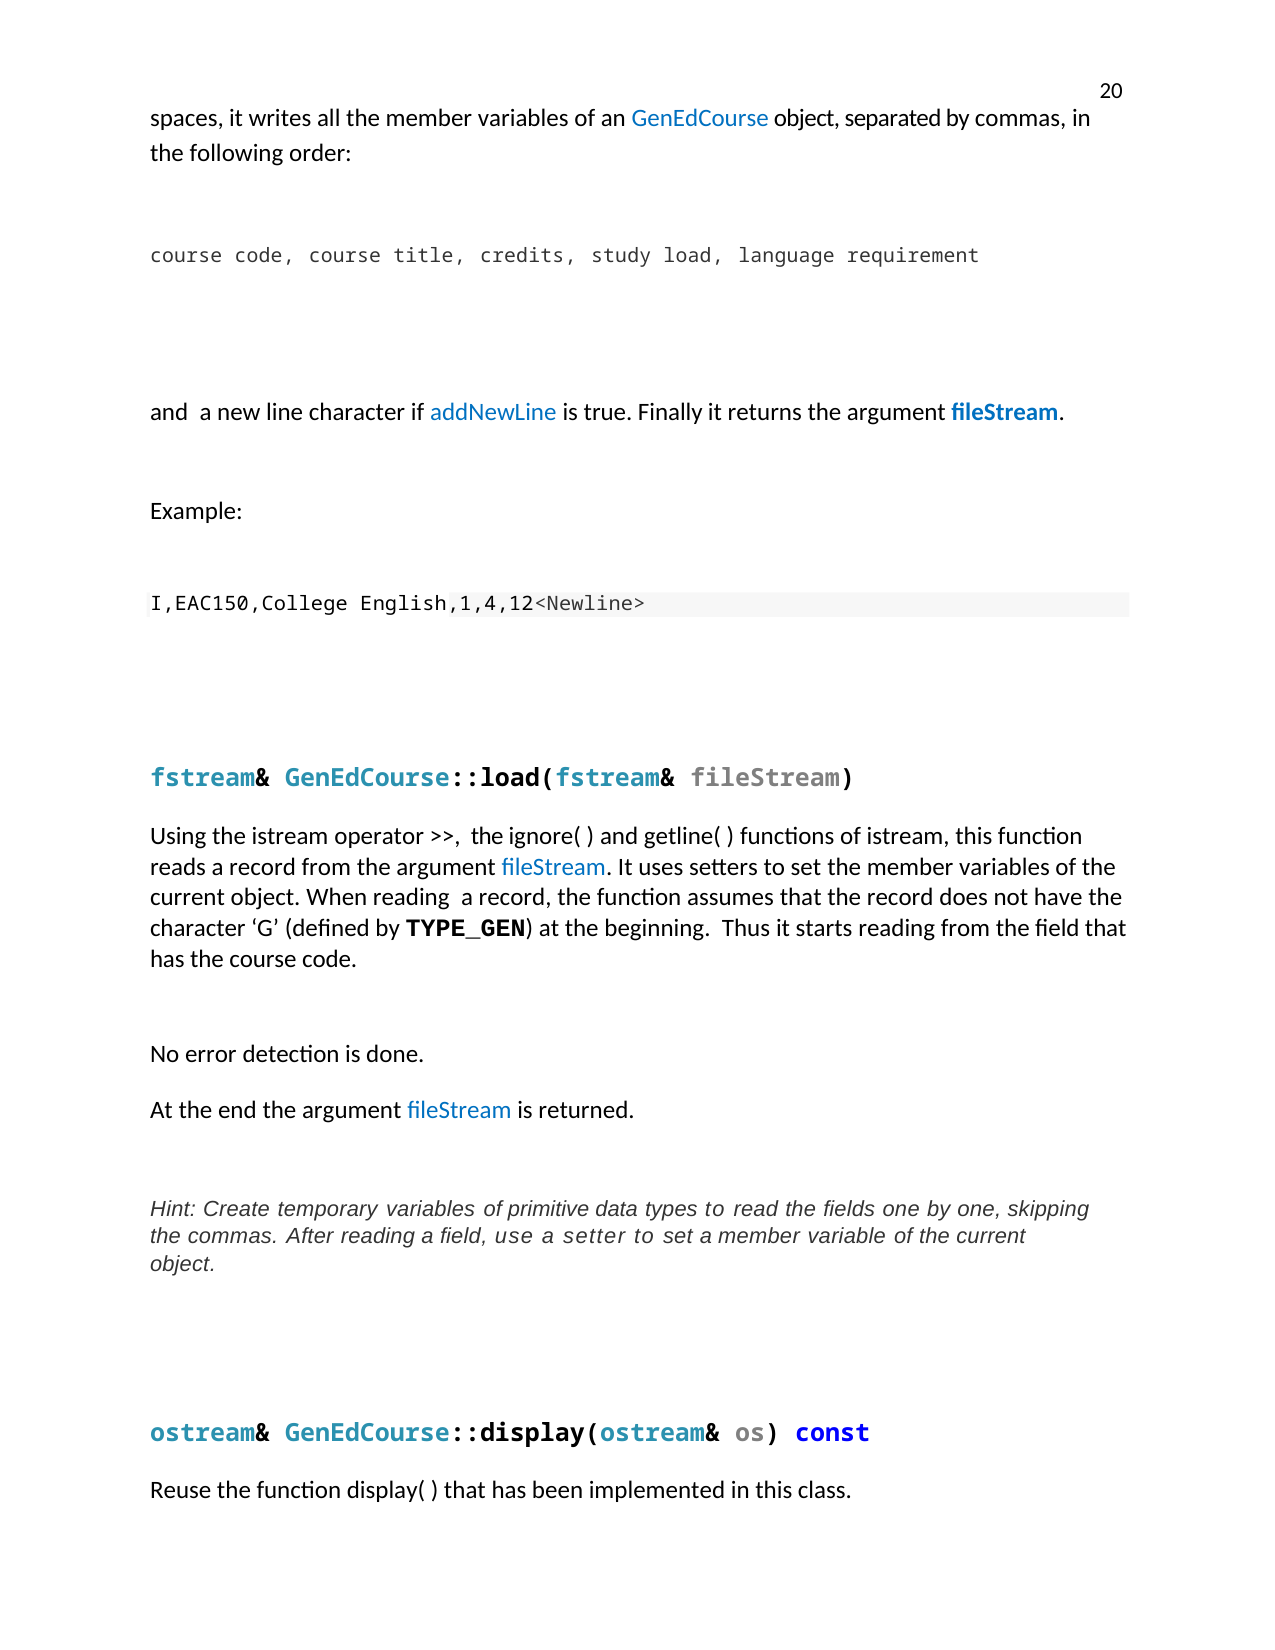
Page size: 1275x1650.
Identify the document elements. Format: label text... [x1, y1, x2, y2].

text and a new line character if addNewLine is true. Finally it returns the argument fileStream. [150, 396, 1127, 427]
text Reuse the function display( ) that has been implemented in this class. [150, 1475, 1120, 1505]
text fstream& GenEdCourse::load(fstream& fileStream) [150, 760, 1137, 794]
text At the end the argument fileStream is returned. [150, 1094, 1137, 1125]
text No error detection is done. [150, 1038, 1137, 1069]
text course code, course title, credits, study load, language requirement [150, 241, 1137, 268]
text I,EAC150,College English,1,4,12<Newline> [150, 589, 1137, 617]
text Using the istream operator >>, the ignore( ) and getline( ) functions of istream, this function reads a record from the argument fileStream. It uses setters to set the member variables of the current object. When reading a record, the function assumes that the record does not have the character ‘G’ (defined by TYPE_GEN) at the beginning. Thus it starts reading from the field that has the course code. [150, 820, 1129, 974]
text ostream& GenEdCourse::display(ostream& os) const [150, 1415, 1137, 1449]
text Hint: Create temporary variables of primitive data types to read the fields one by one, skipping the commas. After reading a field, use a setter to set a member variable of the current object. [150, 1196, 1096, 1276]
text Example: [150, 496, 1137, 525]
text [150, 102, 1097, 168]
